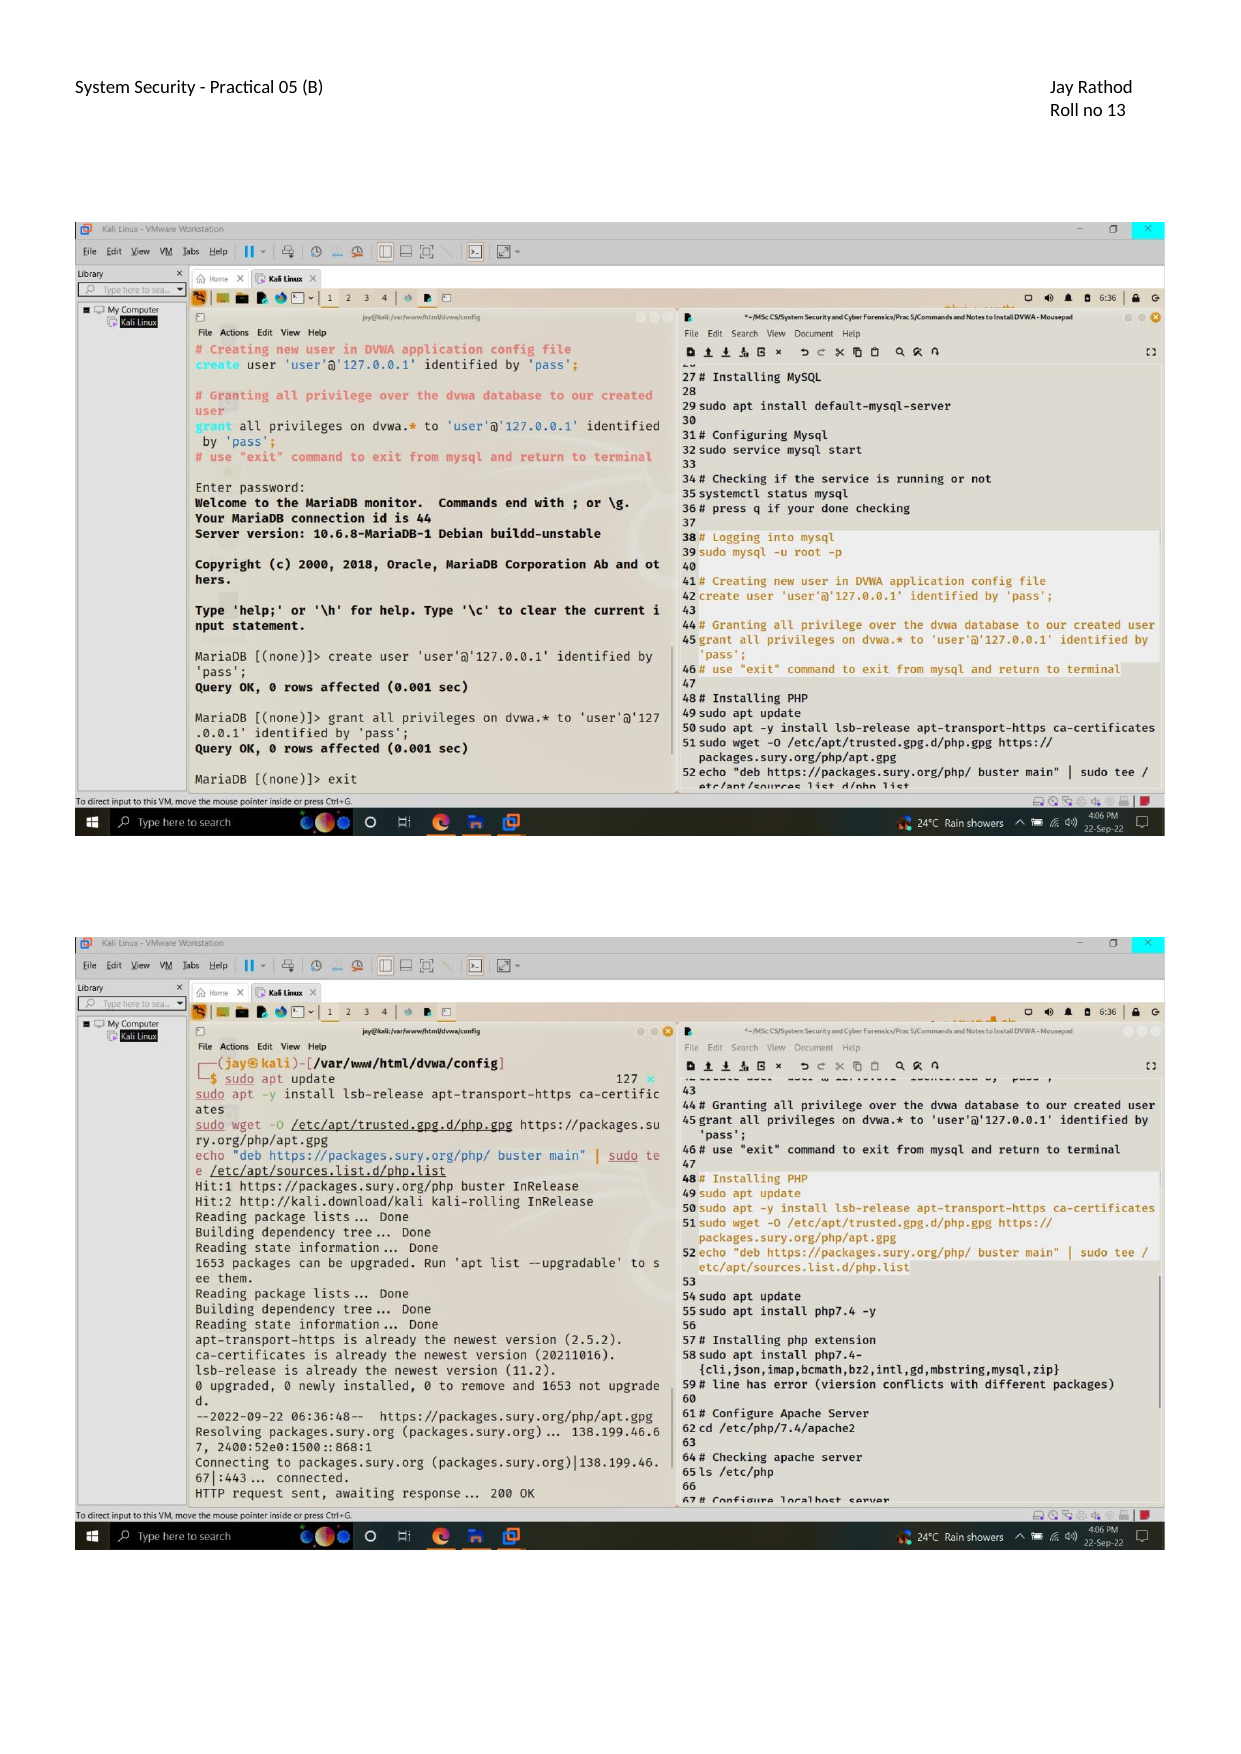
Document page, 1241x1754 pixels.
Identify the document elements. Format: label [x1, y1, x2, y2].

picture [75, 937, 1165, 1550]
picture [75, 222, 1165, 836]
